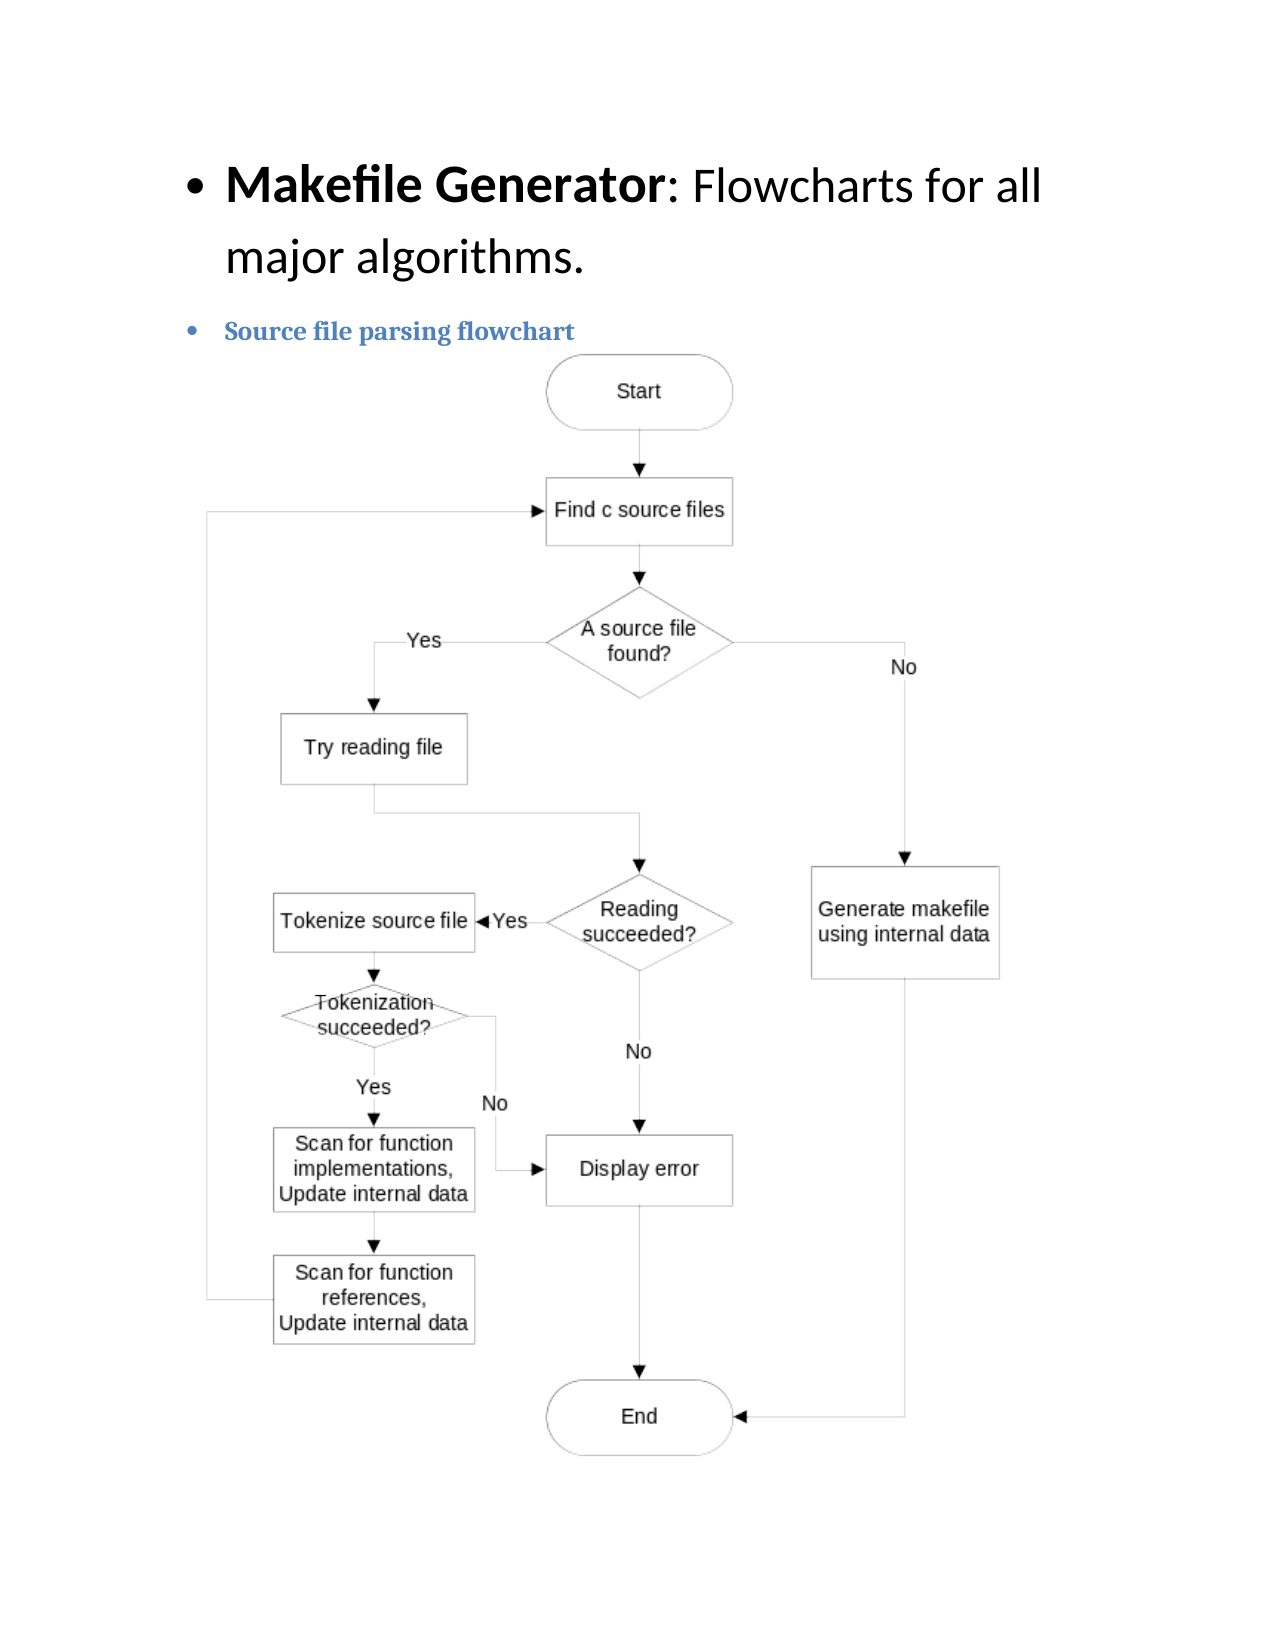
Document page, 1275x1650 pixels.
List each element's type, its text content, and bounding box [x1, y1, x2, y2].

subtitle Source file parsing flowchart [187, 316, 1125, 347]
list Makefile Generator: Flowcharts for all major algorithms. [187, 150, 1125, 286]
